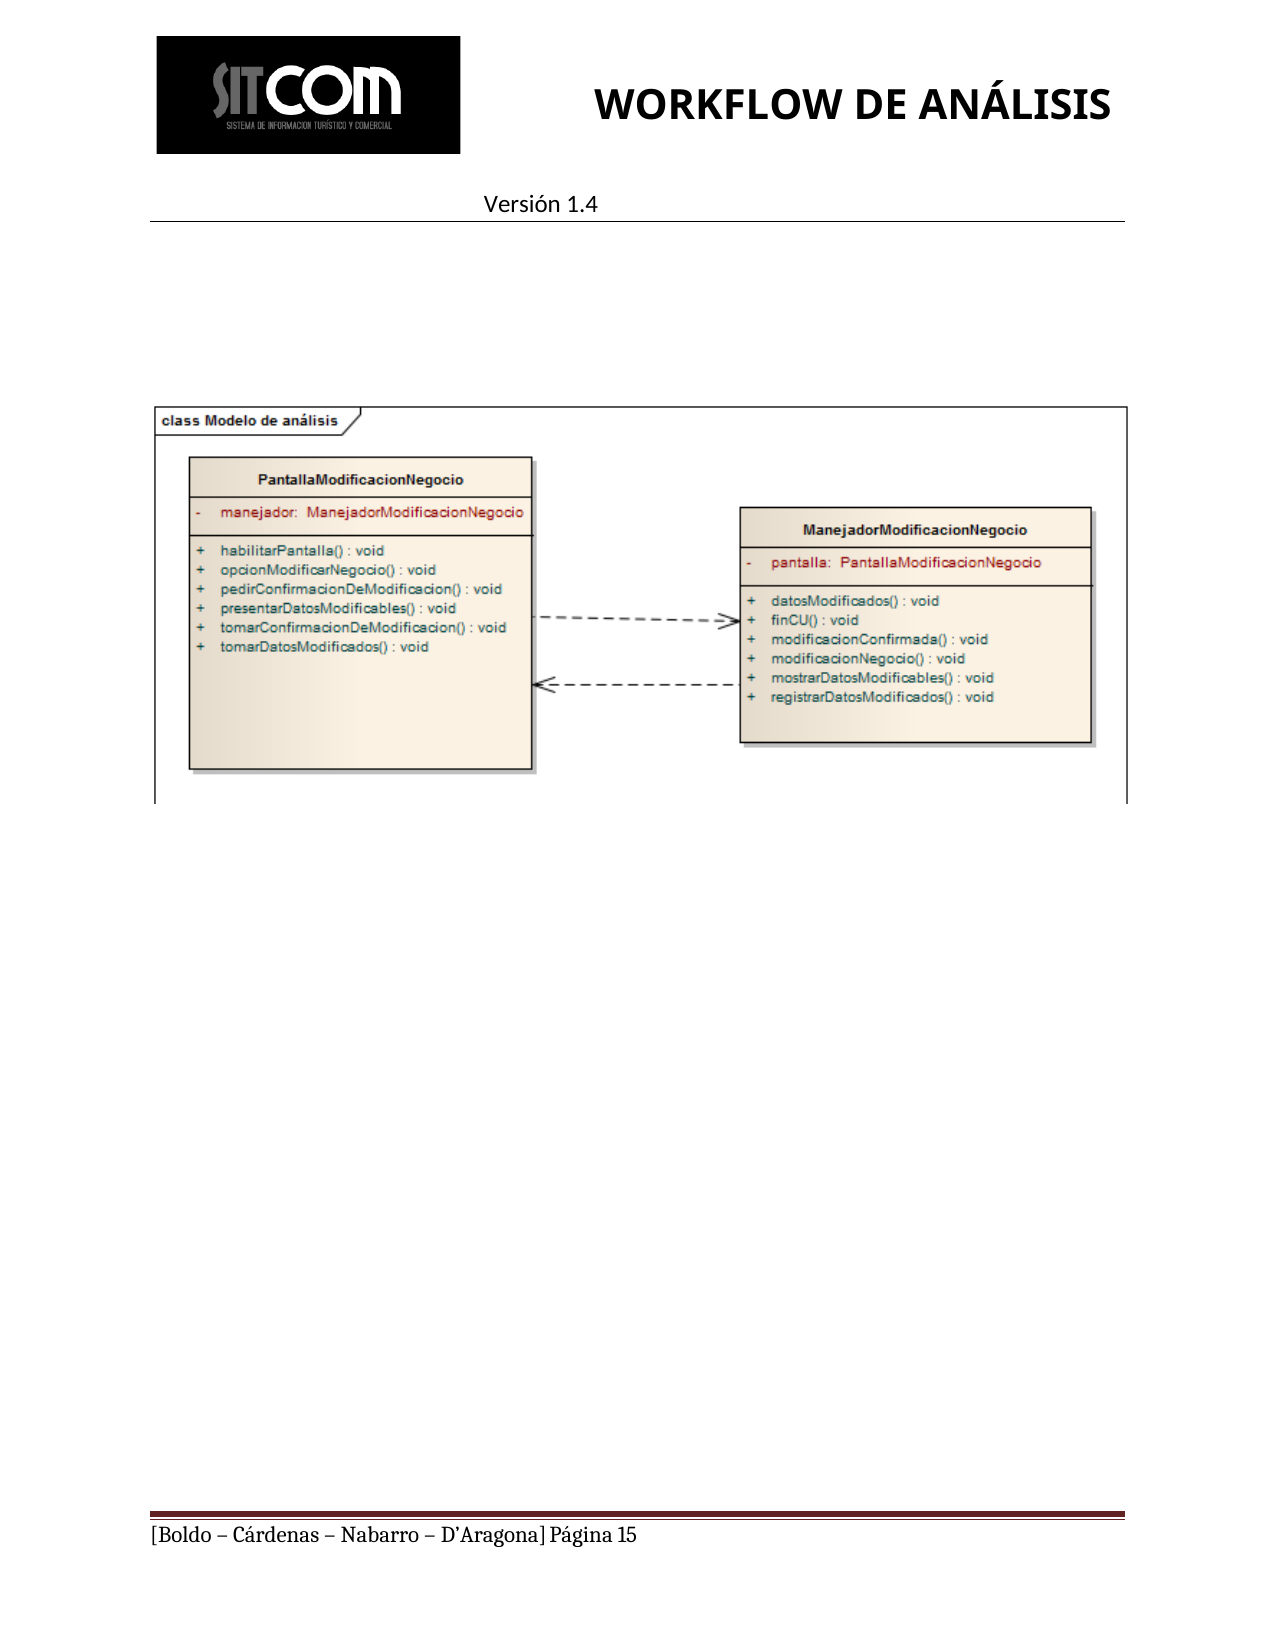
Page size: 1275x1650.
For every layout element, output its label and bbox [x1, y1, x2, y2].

picture [153, 405, 1128, 803]
picture [156, 36, 461, 154]
